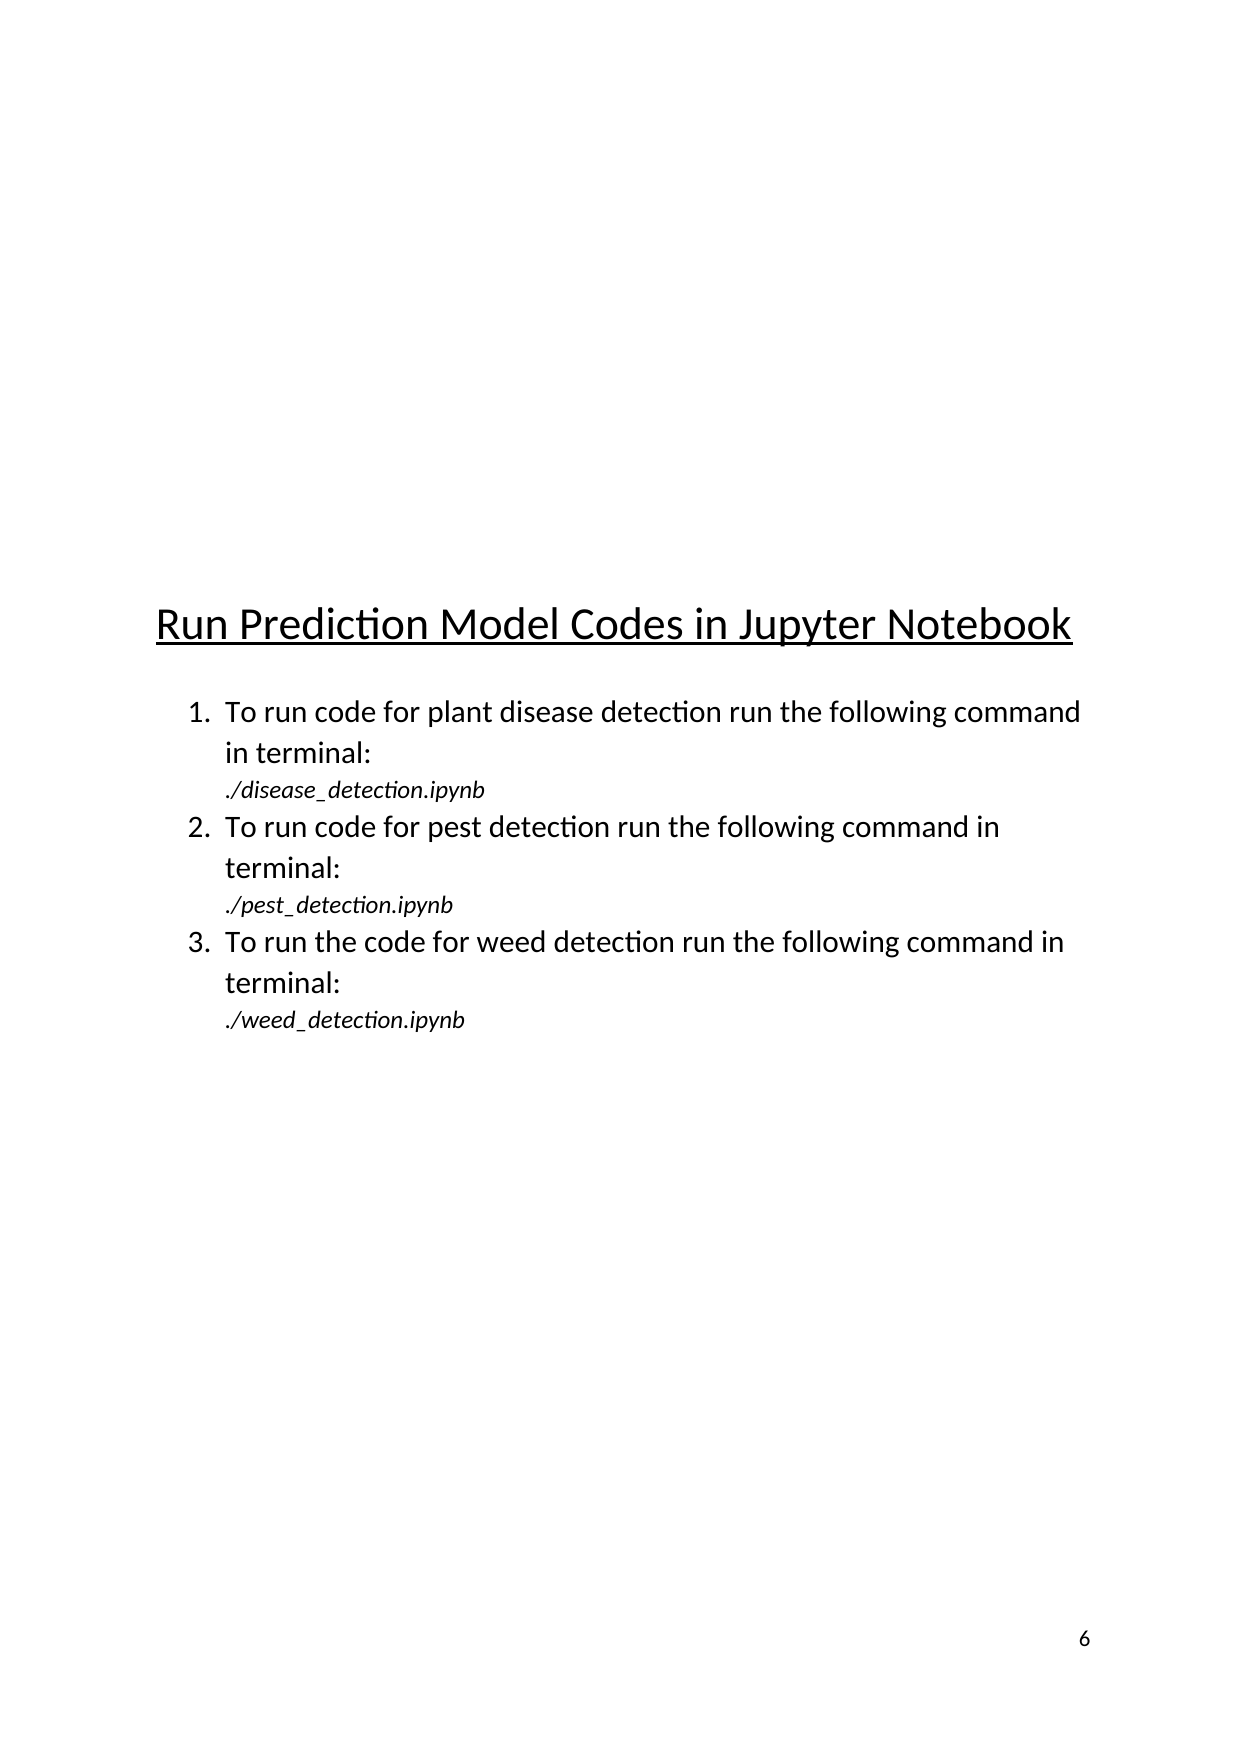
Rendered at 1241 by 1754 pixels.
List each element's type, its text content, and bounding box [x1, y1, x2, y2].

list To run code for pest detection run the following command in terminal: [187, 807, 1090, 886]
list ./pest_detection.ipynb [225, 889, 1090, 920]
list To run the code for weed detection run the following command in terminal: [187, 922, 1090, 1001]
list ./disease_detection.ipynb [225, 774, 1090, 804]
list To run code for plant disease detection run the following command in terminal: [187, 692, 1090, 771]
text Run Prediction Model Codes in Jupyter Notebook [150, 594, 1090, 651]
list ./weed_detection.ipynb [225, 1004, 1090, 1035]
